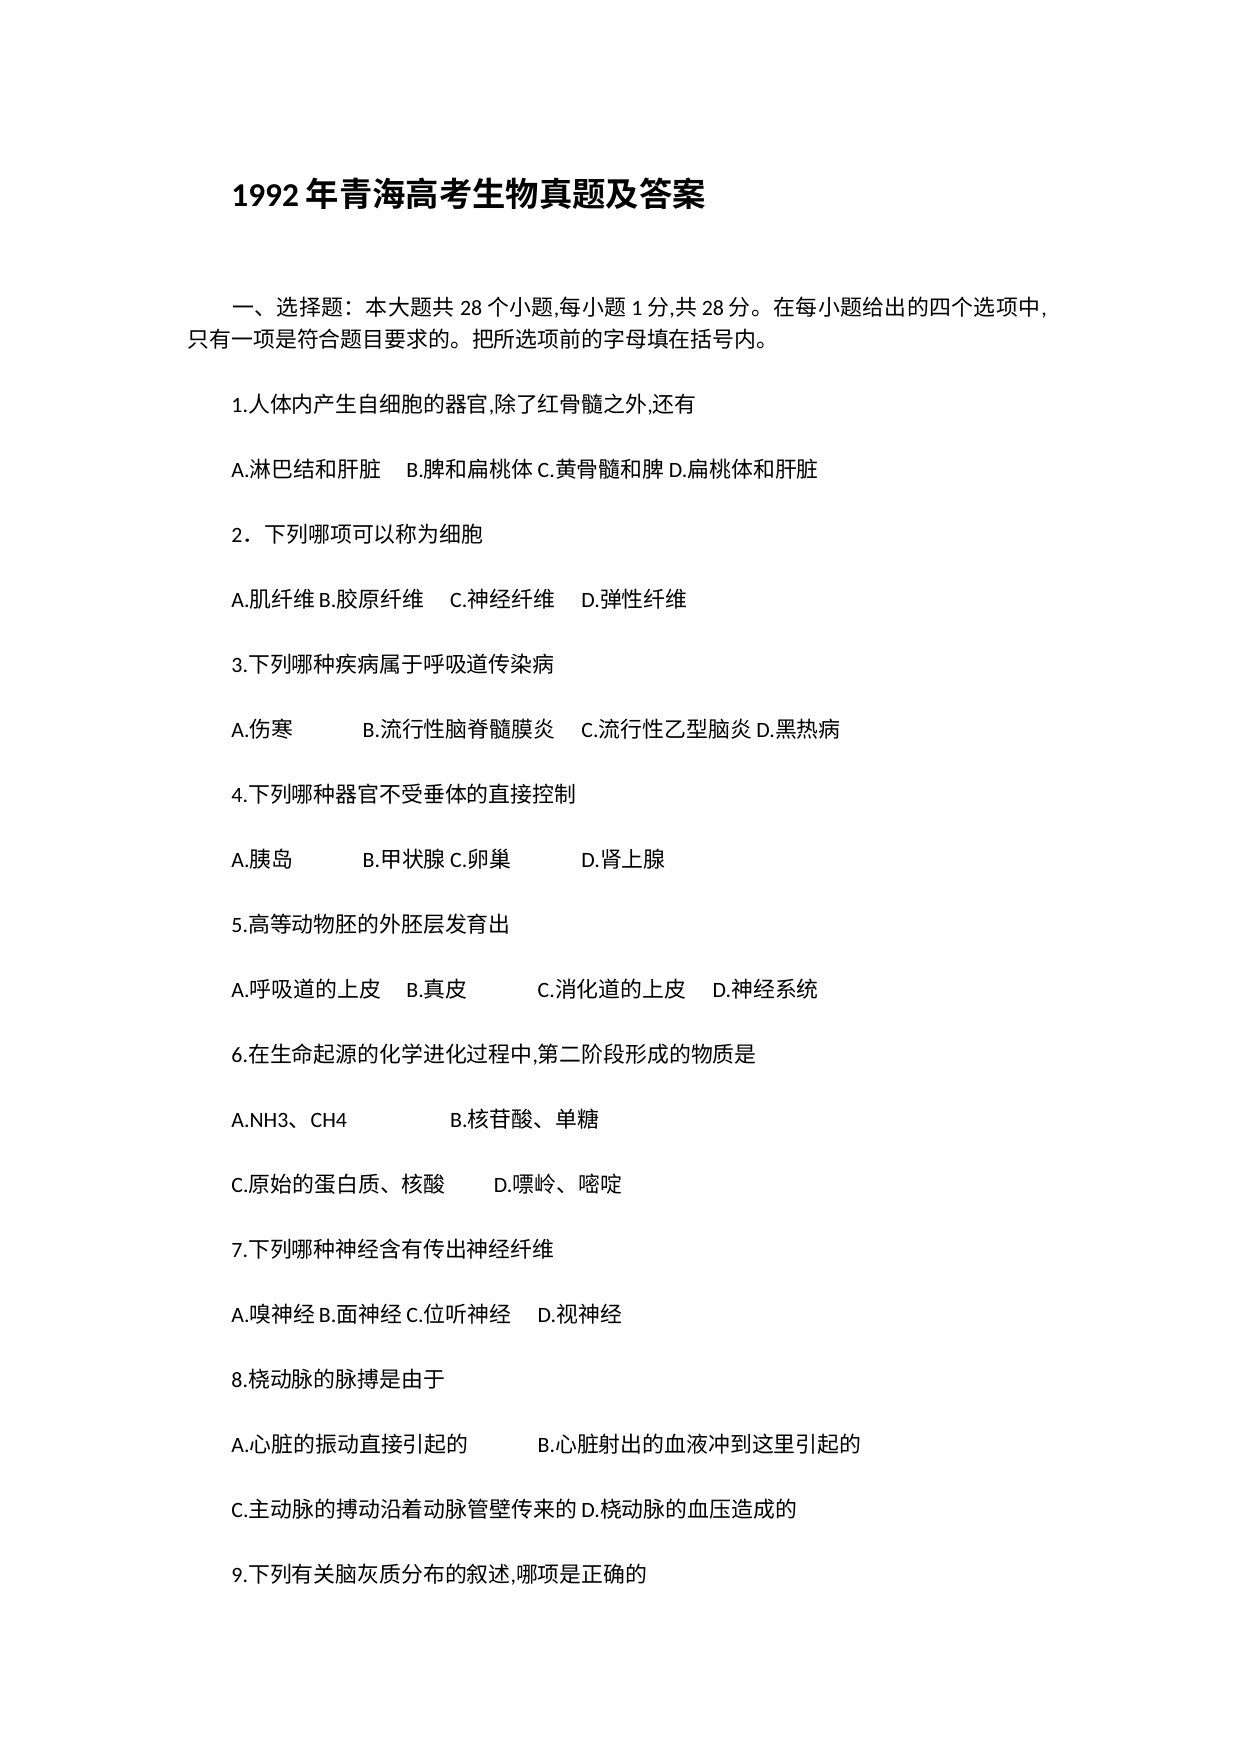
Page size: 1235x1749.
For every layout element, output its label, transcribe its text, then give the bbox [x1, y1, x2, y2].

text A.NH3、CH4 B.核苷酸、单糖 [187, 1102, 1047, 1134]
text 7.下列哪种神经含有传出神经纤维 [187, 1232, 1047, 1264]
text A.嗅神经 B.面神经 C.位听神经 D.视神经 [187, 1297, 1047, 1329]
text 4.下列哪种器官不受垂体的直接控制 [187, 777, 1047, 809]
text 1992年青海高考生物真题及答案 [187, 159, 1047, 224]
text C.原始的蛋白质、核酸 D.嘌岭、嘧啶 [187, 1167, 1047, 1199]
text A.胰岛 B.甲状腺 C.卵巢 D.肾上腺 [187, 842, 1047, 874]
text 1.人体内产生自细胞的器官,除了红骨髓之外,还有 [187, 387, 1047, 419]
text 一、选择题：本大题共28个小题,每小题1分,共28分。在每小题给出的四个选项中,只有一项是符合题目要求的。把所选项前的字母填在括号内。 [187, 289, 1047, 354]
text 2．下列哪项可以称为细胞 [187, 517, 1047, 549]
text A.伤寒 B.流行性脑脊髓膜炎 C.流行性乙型脑炎 D.黑热病 [187, 712, 1047, 744]
text 5.高等动物胚的外胚层发育出 [187, 907, 1047, 939]
text A.呼吸道的上皮 B.真皮 C.消化道的上皮 D.神经系统 [187, 972, 1047, 1004]
text A.淋巴结和肝脏 B.脾和扁桃体 C.黄骨髓和脾 D.扁桃体和肝脏 [187, 452, 1047, 484]
text A.肌纤维 B.胶原纤维 C.神经纤维 D.弹性纤维 [187, 582, 1047, 614]
text 9.下列有关脑灰质分布的叙述,哪项是正确的 [187, 1557, 1047, 1589]
text C.主动脉的搏动沿着动脉管壁传来的 D.桡动脉的血压造成的 [187, 1492, 1047, 1524]
text 6.在生命起源的化学进化过程中,第二阶段形成的物质是 [187, 1037, 1047, 1069]
text 3.下列哪种疾病属于呼吸道传染病 [187, 647, 1047, 679]
text A.心脏的振动直接引起的 B.心脏射出的血液冲到这里引起的 [187, 1427, 1047, 1459]
text 8.桡动脉的脉搏是由于 [187, 1362, 1047, 1394]
